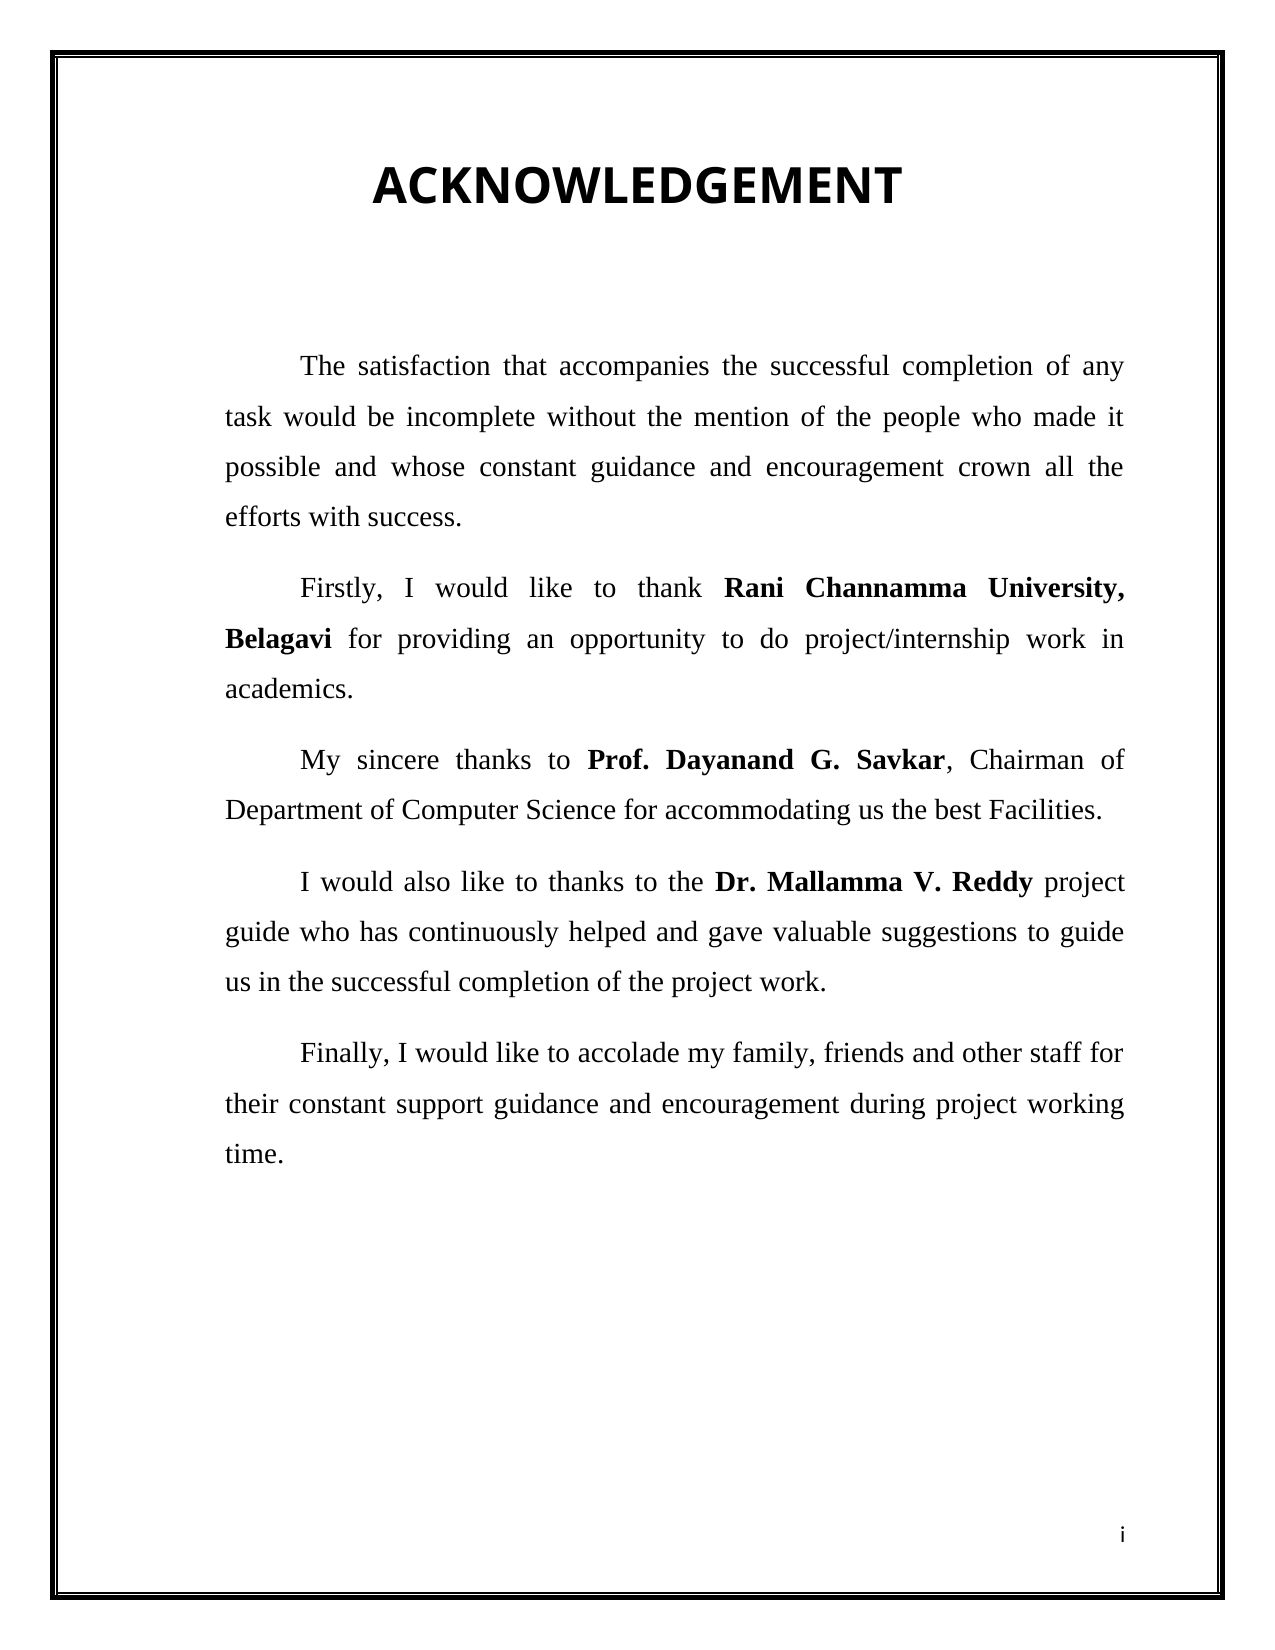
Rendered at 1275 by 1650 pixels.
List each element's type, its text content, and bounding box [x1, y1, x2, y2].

text ACKNOWLEDGEMENT [150, 150, 1125, 218]
text The satisfaction that accompanies the successful completion of any task would be incomplete without the mention of the people who made it possible and whose constant guidance and encouragement crown all the efforts with success. [225, 348, 1125, 533]
text I would also like to thanks to the Dr. Mallamma V. Reddy project guide who has continuously helped and gave valuable suggestions to guide us in the successful completion of the project work. [225, 864, 1125, 998]
text Firstly, I would like to thank Rani Channamma University, Belagavi for providing an opportunity to do project/internship work in academics. [225, 570, 1125, 704]
text Finally, I would like to accolade my family, friends and other staff for their constant support guidance and encouragement during project working time. [225, 1035, 1125, 1169]
text My sincere thanks to Prof. Dayanand G. Savkar, Chairman of Department of Computer Science for accommodating us the best Facilities. [225, 742, 1125, 826]
